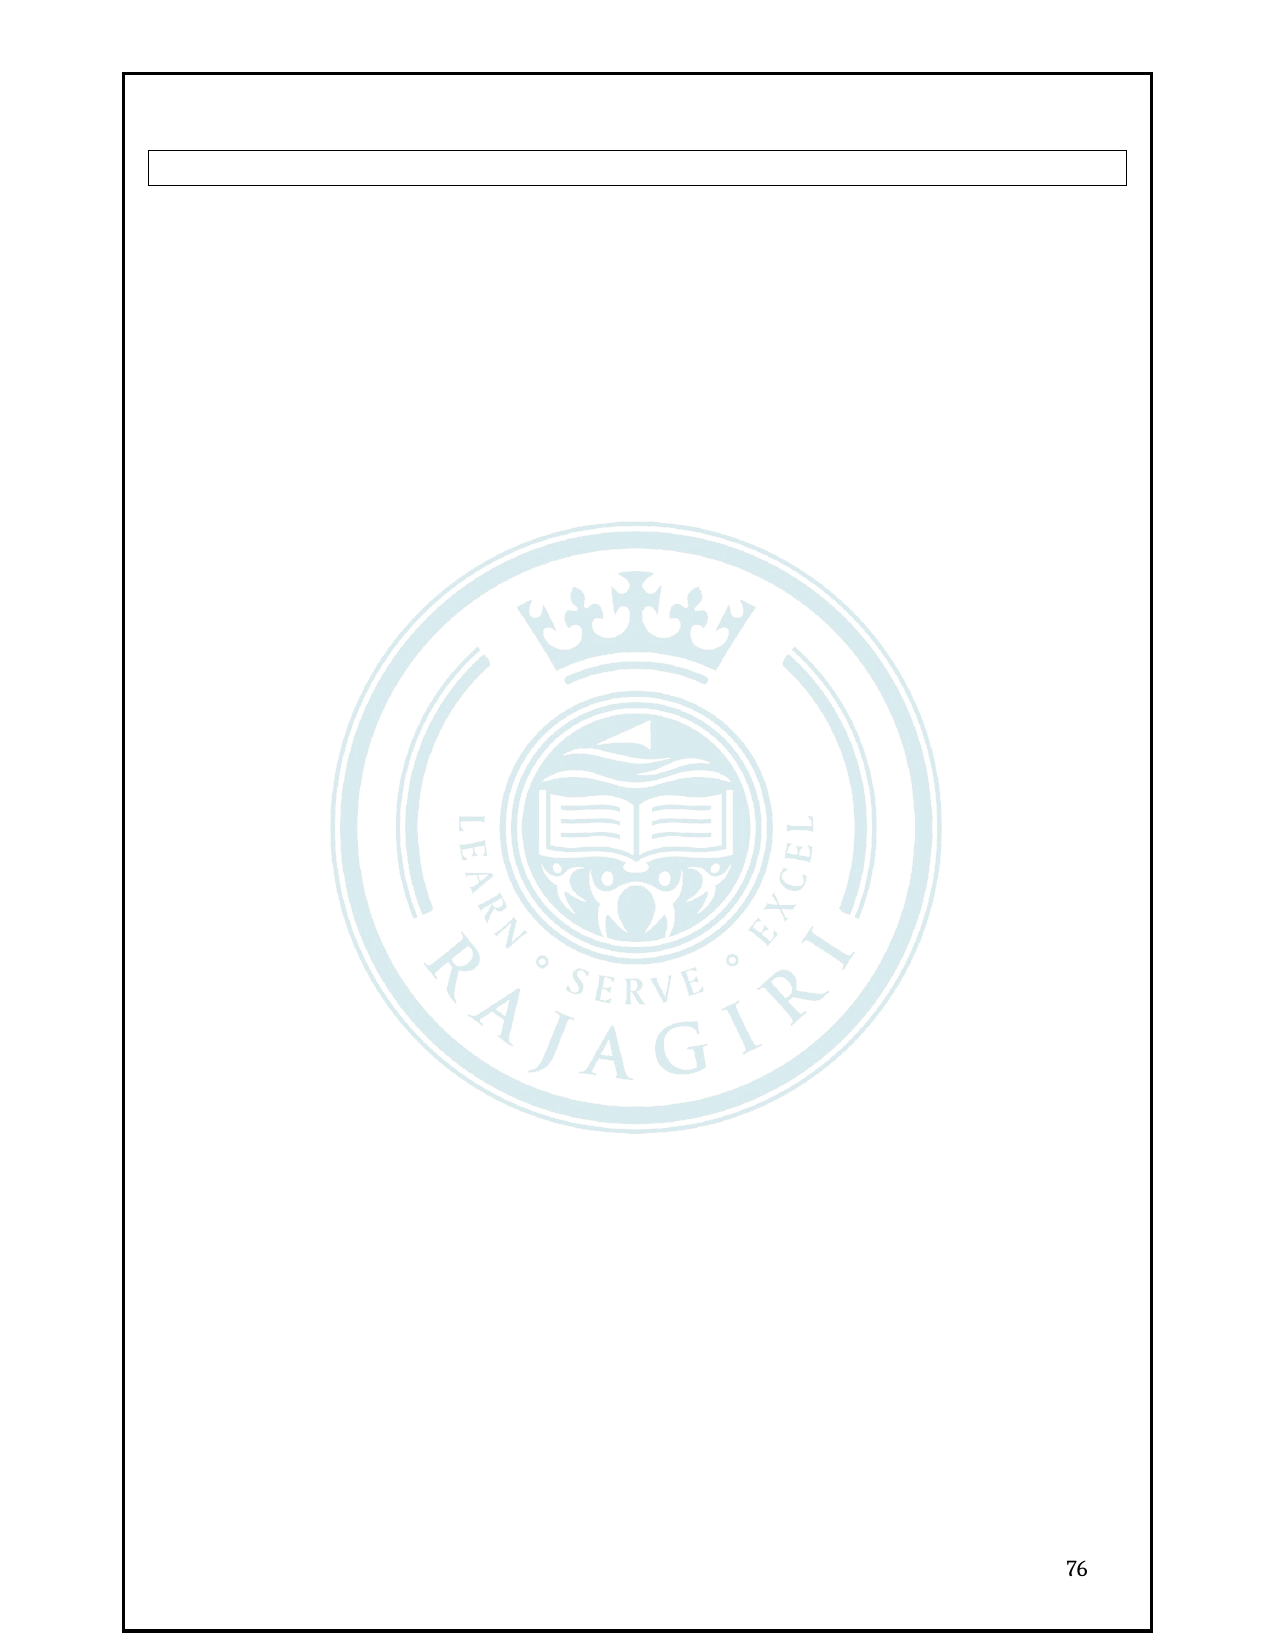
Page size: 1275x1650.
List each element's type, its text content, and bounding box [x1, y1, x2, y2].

table_cell Output [149, 151, 1126, 185]
